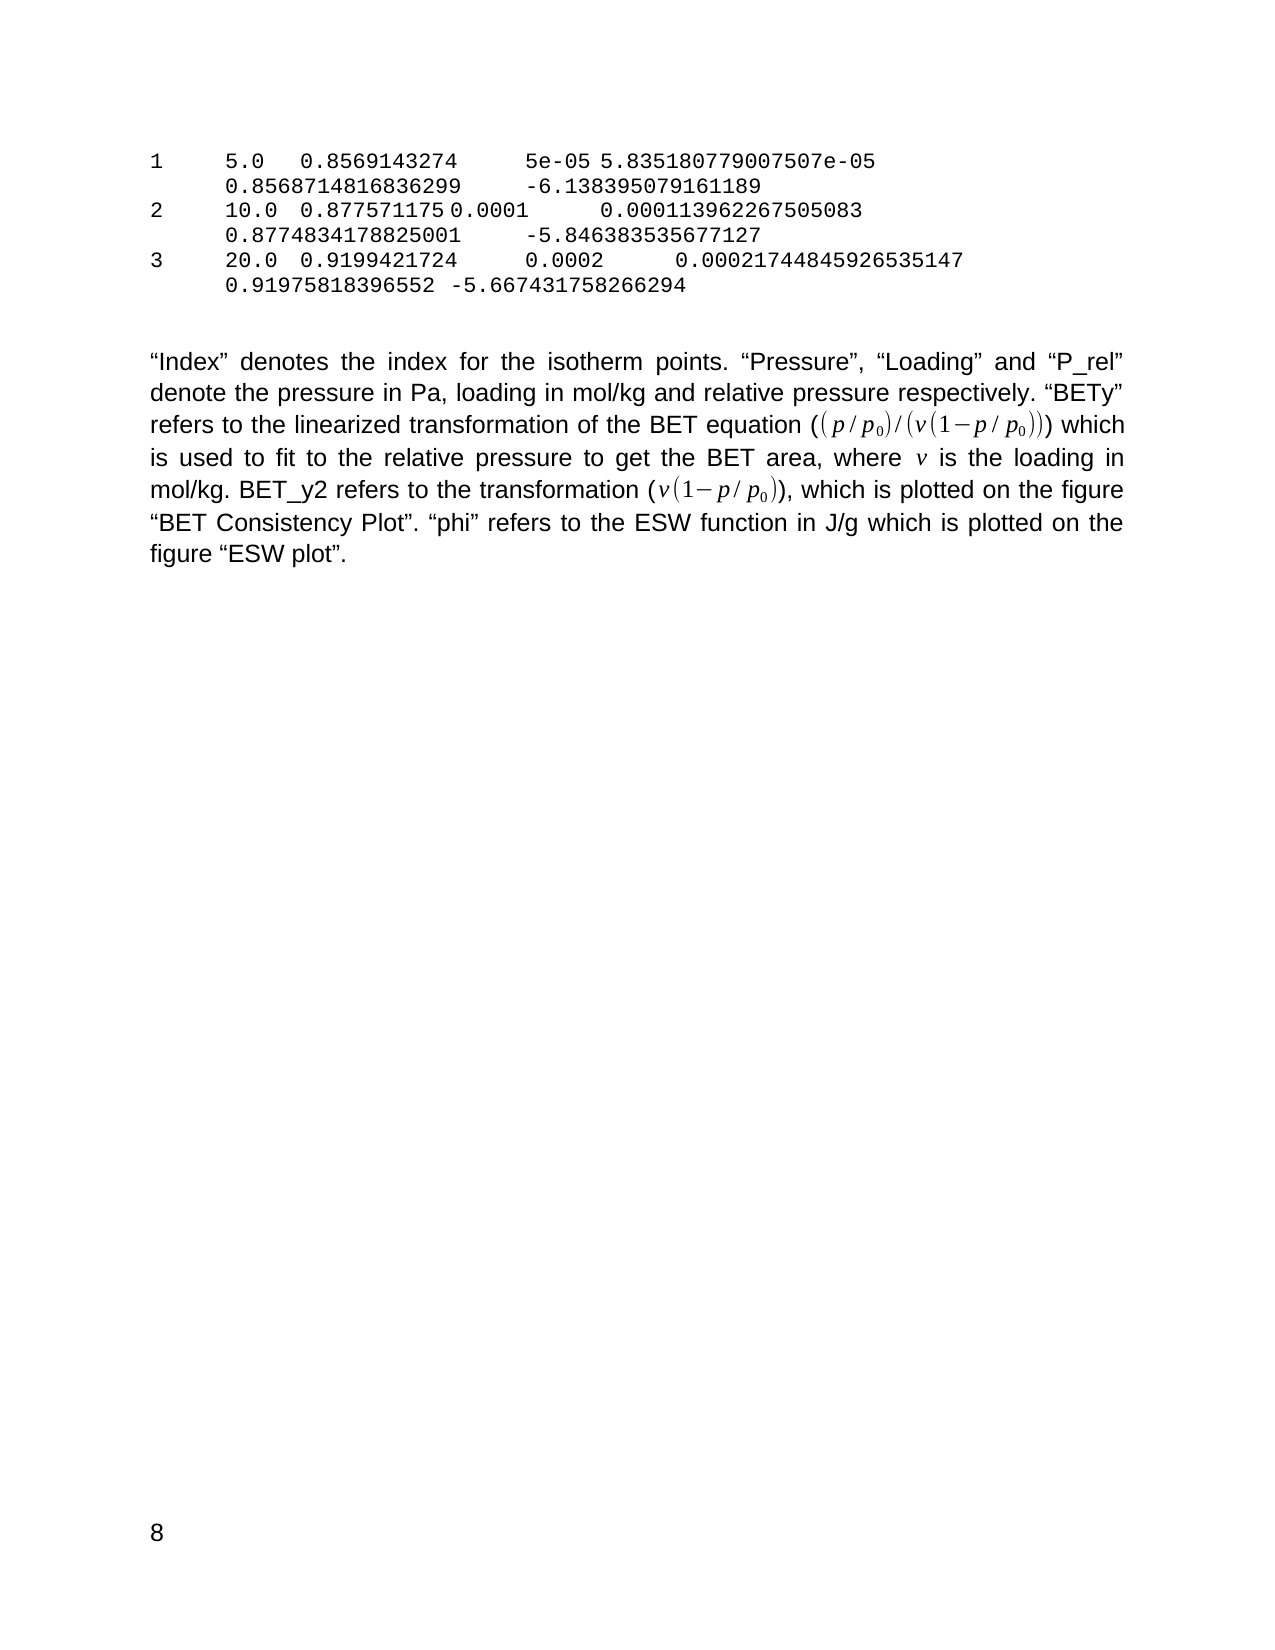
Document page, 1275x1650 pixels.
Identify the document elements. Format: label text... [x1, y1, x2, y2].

text “Index” denotes the index for the isotherm points. “Pressure”, “Loading” and “P_rel” denote the pressure in Pa, loading in mol/kg and relative pressure respectively. “BETy” refers to the linearized transformation of the BET equation () which is used to fit to the relative pressure to get the BET area, where is the loading in mol/kg. BET_y2 refers to the transformation (), which is plotted on the figure “BET Consistency Plot”. “phi” refers to the ESW function in J/g which is plotted on the figure “ESW plot”. [150, 346, 1125, 568]
text 1 5.0 0.8569143274 5e-05 5.835180779007507e-05 0.8568714816836299 -6.138395079161189 [150, 150, 1125, 199]
text 3 20.0 0.9199421724 0.0002 0.00021744845926535147 0.91975818396552 -5.667431758266294 [150, 249, 1125, 299]
text 2 10.0 0.877571175 0.0001 0.000113962267505083 0.8774834178825001 -5.846383535677127 [150, 199, 1125, 249]
